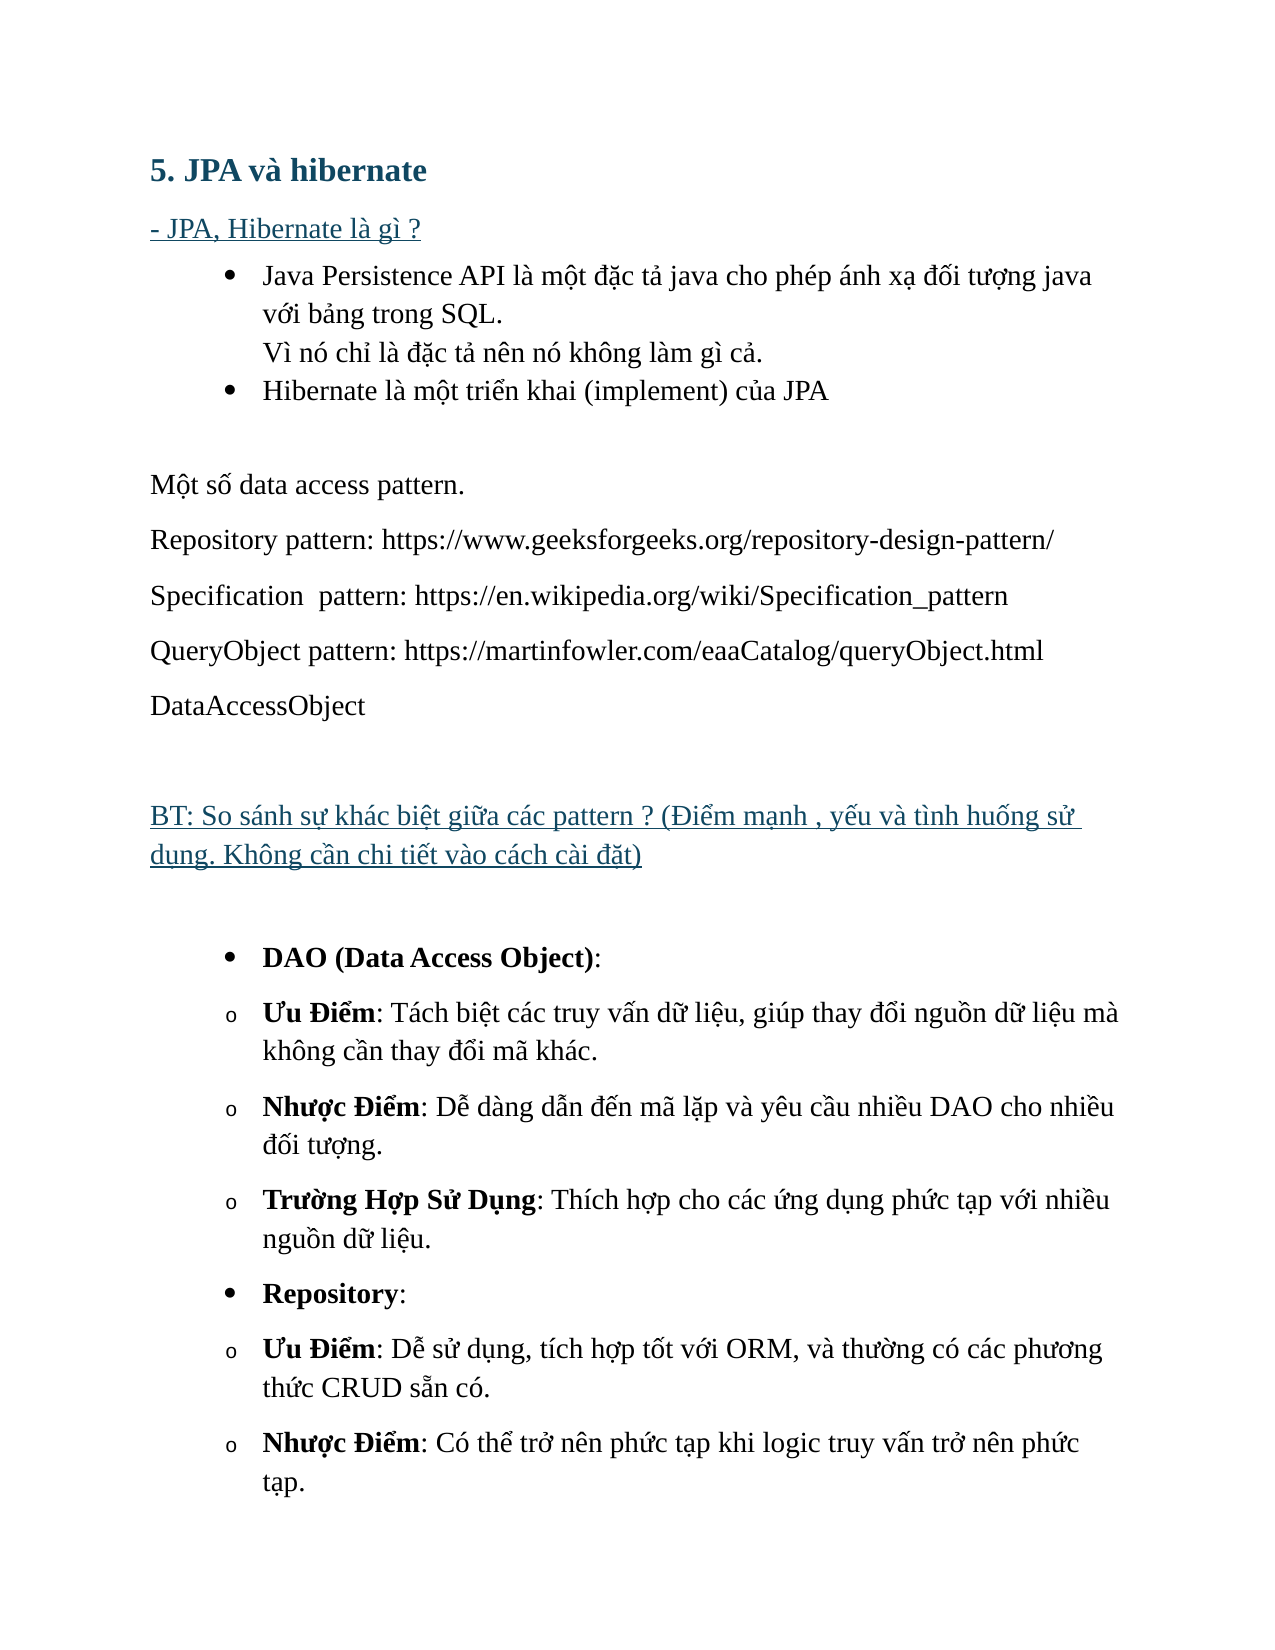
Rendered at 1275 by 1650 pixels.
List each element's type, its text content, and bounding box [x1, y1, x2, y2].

list Java Persistence API là một đặc tả java cho phép ánh xạ đối tượng java với bảng trong SQL. [225, 258, 1125, 330]
list Trường Hợp Sử Dụng: Thích hợp cho các ứng dụng phức tạp với nhiều nguồn dữ liệu. [225, 1182, 1125, 1254]
text QueryObject pattern: https://martinfowler.com/eaaCatalog/queryObject.html [150, 633, 1125, 666]
text Specification pattern: https://en.wikipedia.org/wiki/Specification_pattern [150, 578, 1125, 611]
subtitle - JPA, Hibernate là gì ? [150, 211, 1125, 244]
list Repository: [225, 1276, 1125, 1310]
list Hibernate là một triển khai (implement) của JPA [225, 373, 1125, 407]
list Ưu Điểm: Tách biệt các truy vấn dữ liệu, giúp thay đổi nguồn dữ liệu mà không cần thay đổi mã khác. [225, 995, 1125, 1067]
list Nhược Điểm: Có thể trở nên phức tạp khi logic truy vấn trở nên phức tạp. [225, 1425, 1125, 1497]
text DataAccessObject [150, 688, 1125, 722]
subtitle BT: So sánh sự khác biệt giữa các pattern ? (Điểm mạnh , yếu và tình huống sử dụng. Không cần chi tiết vào cách cài đặt) [150, 798, 1125, 871]
subtitle 5. JPA và hibernate [150, 150, 1125, 188]
list Nhược Điểm: Dễ dàng dẫn đến mã lặp và yêu cầu nhiều DAO cho nhiều đối tượng. [225, 1089, 1125, 1161]
text Một số data access pattern. [150, 467, 1125, 501]
list DAO (Data Access Object): [225, 940, 1125, 973]
list Vì nó chỉ là đặc tả nên nó không làm gì cả. [262, 335, 1125, 368]
list Ưu Điểm: Dễ sử dụng, tích hợp tốt với ORM, và thường có các phương thức CRUD sẵn có. [225, 1332, 1125, 1404]
text Repository pattern: https://www.geeksforgeeks.org/repository-design-pattern/ [150, 522, 1125, 556]
